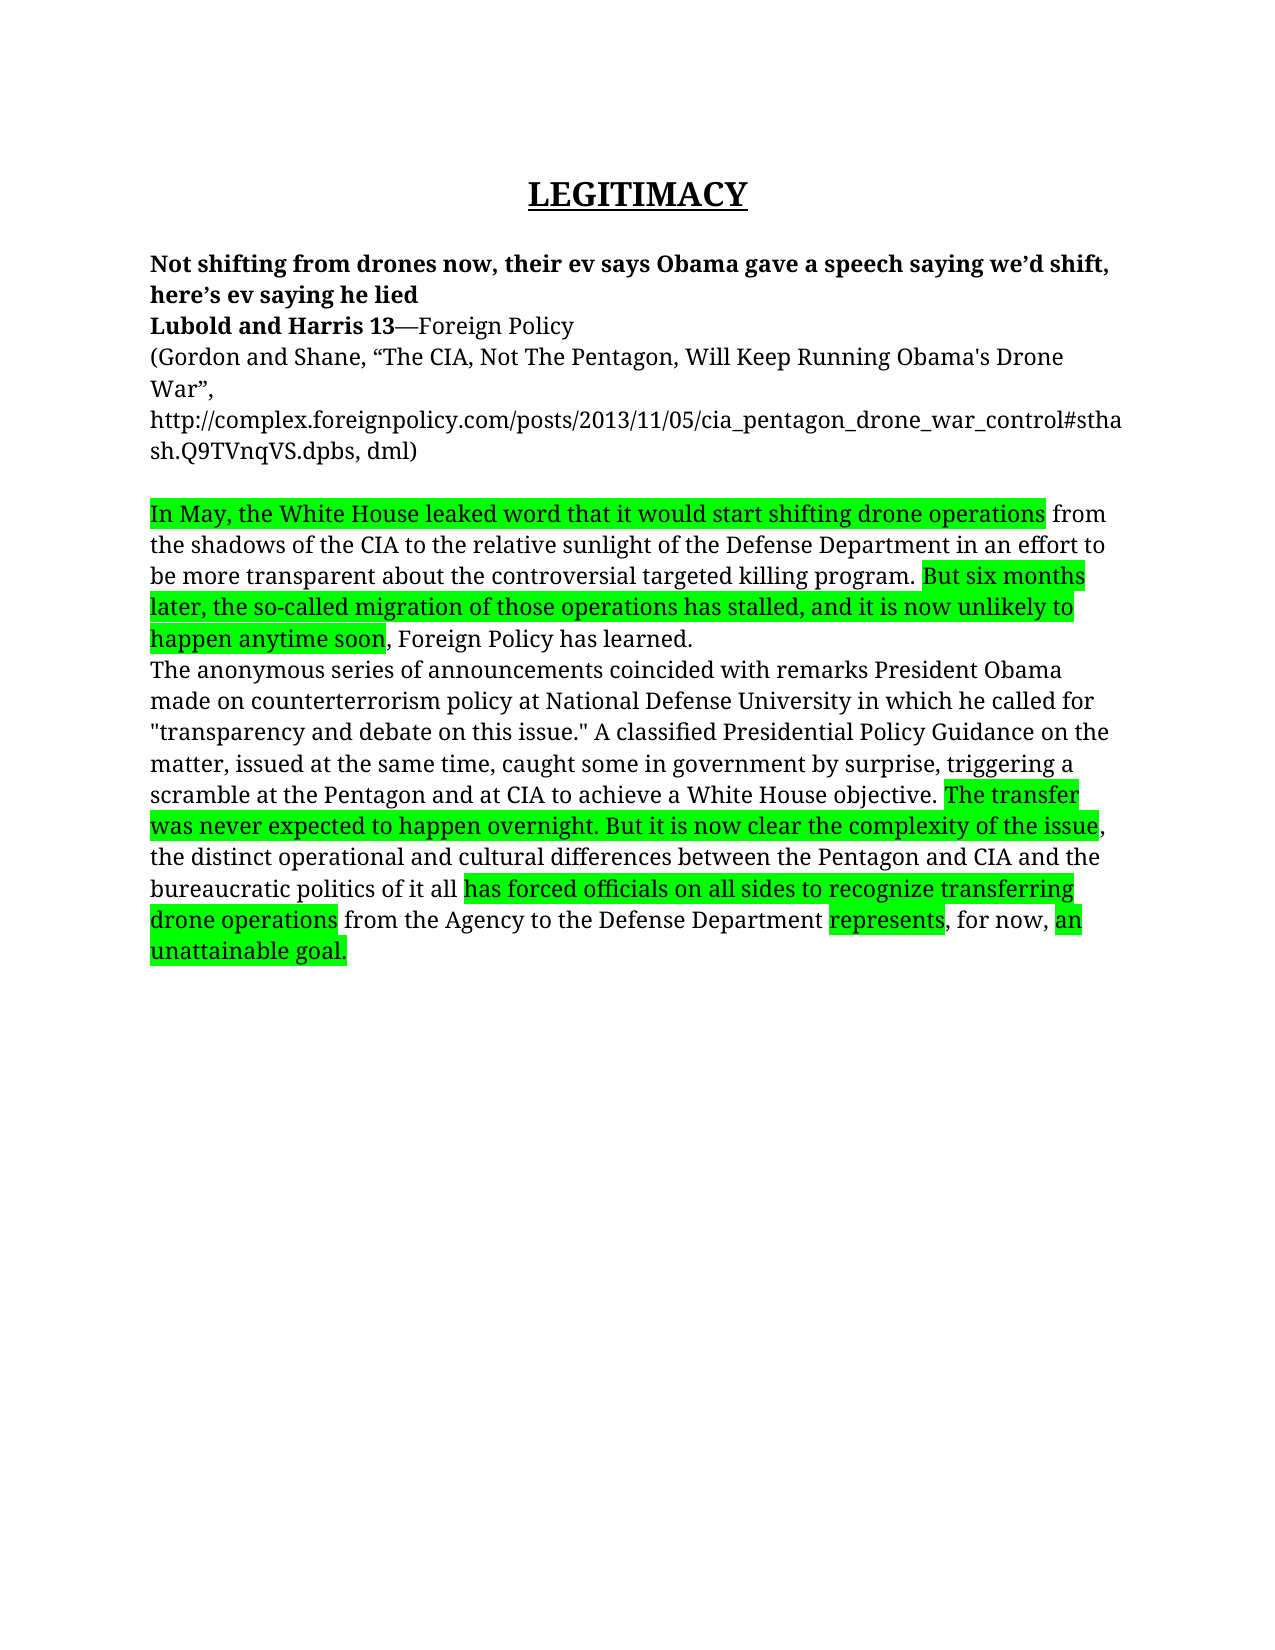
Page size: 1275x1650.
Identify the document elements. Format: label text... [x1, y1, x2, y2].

text The anonymous series of announcements coincided with remarks President Obama made on counterterrorism policy at National Defense University in which he called for "transparency and debate on this issue." A classified Presidential Policy Guidance on the matter, issued at the same time, caught some in government by surprise, triggering a scramble at the Pentagon and at CIA to achieve a White House objective. The transfer was never expected to happen overnight. But it is now clear the complexity of the issue, the distinct operational and cultural differences between the Pentagon and CIA and the bureaucratic politics of it all has forced officials on all sides to recognize transferring drone operations from the Agency to the Defense Department represents, for now, an unattainable goal. [150, 654, 1125, 966]
text Lubold and Harris 13—Foreign Policy [150, 310, 1125, 341]
subtitle legitimacy [150, 171, 1125, 216]
subtitle Not shifting from drones now, their ev says Obama gave a speech saying we’d shift, here’s ev saying he lied [150, 247, 1125, 310]
text In May, the White House leaked word that it would start shifting drone operations from the shadows of the CIA to the relative sunlight of the Defense Department in an effort to be more transparent about the controversial targeted killing program. But six months later, the so-called migration of those operations has stalled, and it is now unlikely to happen anytime soon, Foreign Policy has learned. [150, 497, 1125, 654]
text (Gordon and Shane, “The CIA, Not The Pentagon, Will Keep Running Obama's Drone War”, http://complex.foreignpolicy.com/posts/2013/11/05/cia_pentagon_drone_war_control#sthash.Q9TVnqVS.dpbs, dml) [150, 341, 1125, 466]
